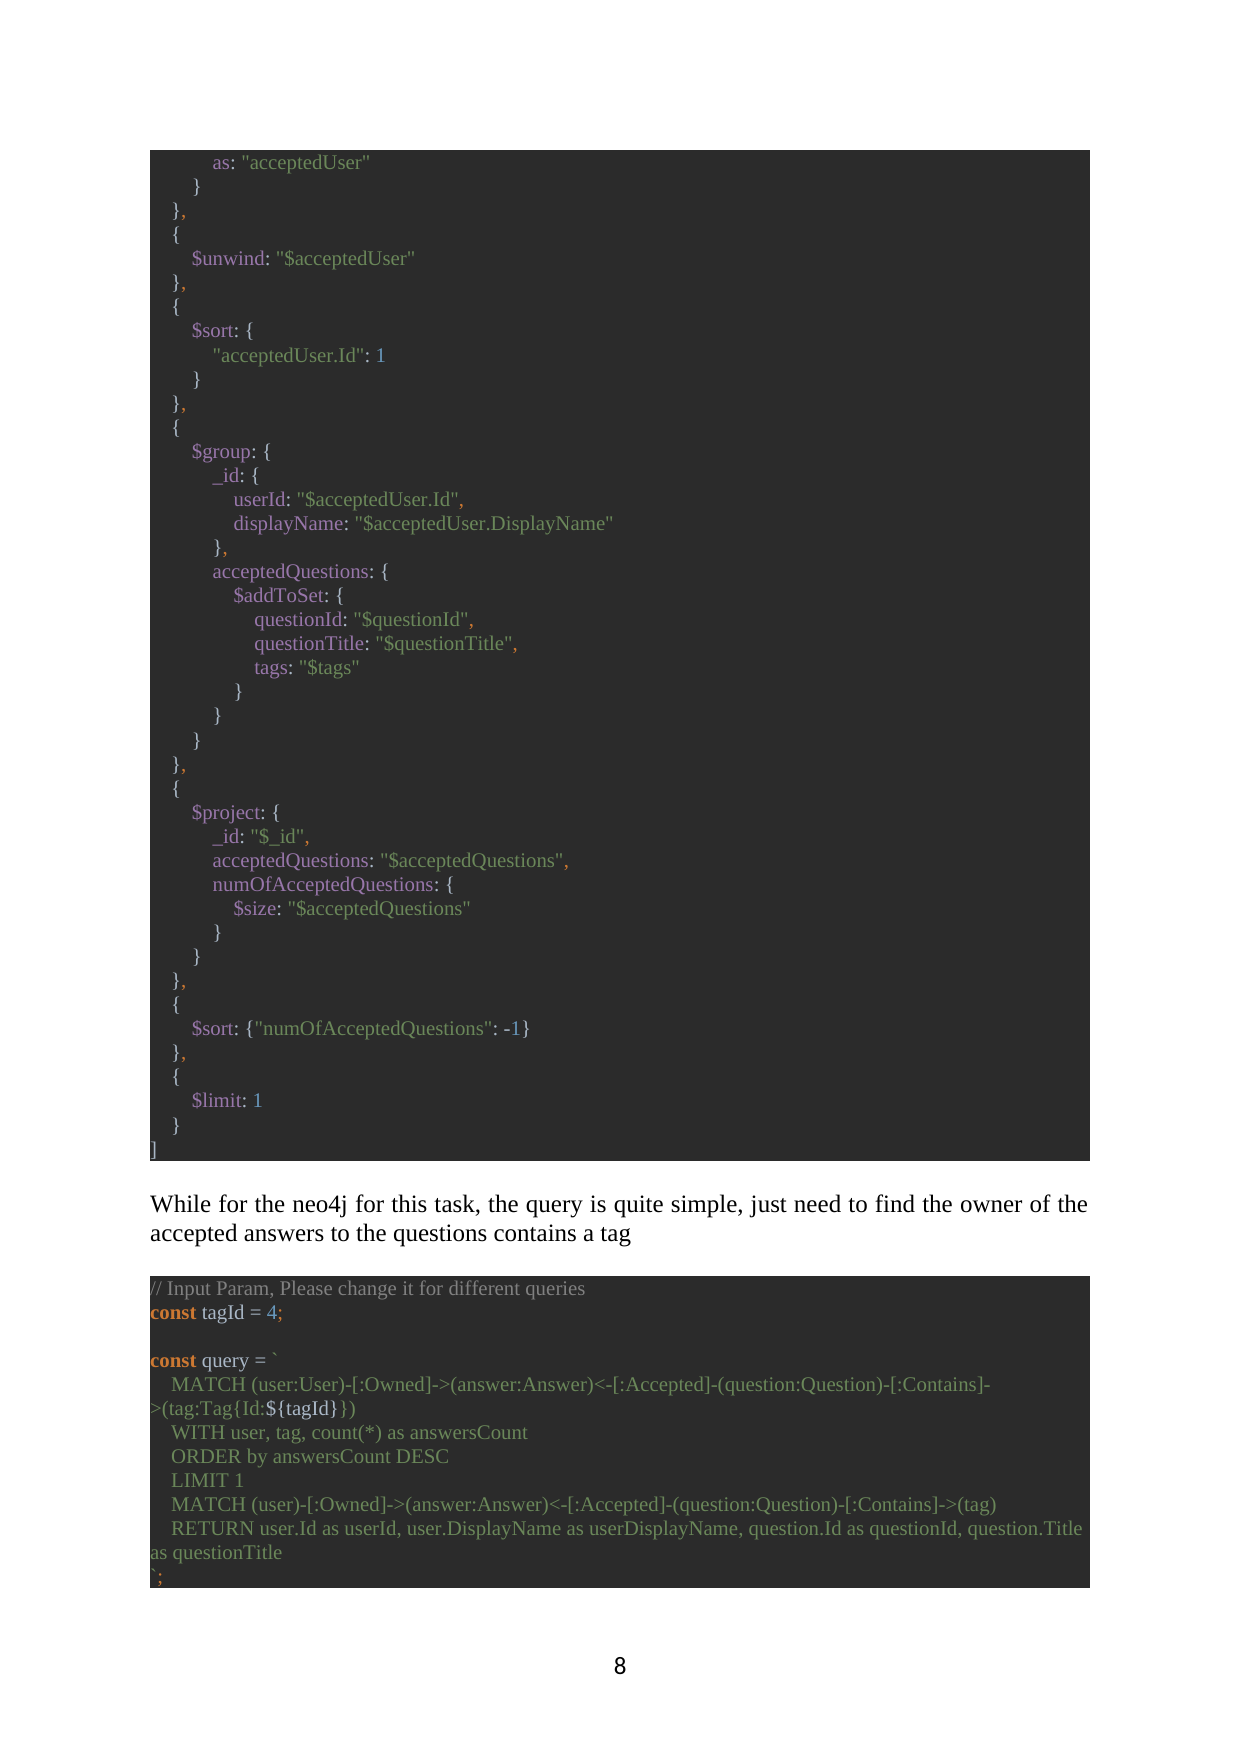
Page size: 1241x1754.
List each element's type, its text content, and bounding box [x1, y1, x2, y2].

text While for the neo4j for this task, the query is quite simple, just need to find the owner of the accepted answers to the questions contains a tag [150, 1189, 1090, 1247]
text // Input Param, Please change it for different queries const tagId = 4; const query = ` MATCH (user:User)-[:Owned]->(answer:Answer)<-[:Accepted]-(question:Question)-[:Contains]->(tag:Tag{Id:${tagId}}) WITH user, tag, count(*) as answersCount ORDER by answersCount DESC LIMIT 1 MATCH (user)-[:Owned]->(answer:Answer)<-[:Accepted]-(question:Question)-[:Contains]->(tag) RETURN user.Id as userId, user.DisplayName as userDisplayName, question.Id as questionId, question.Title as questionTitle `; [150, 1276, 1090, 1588]
